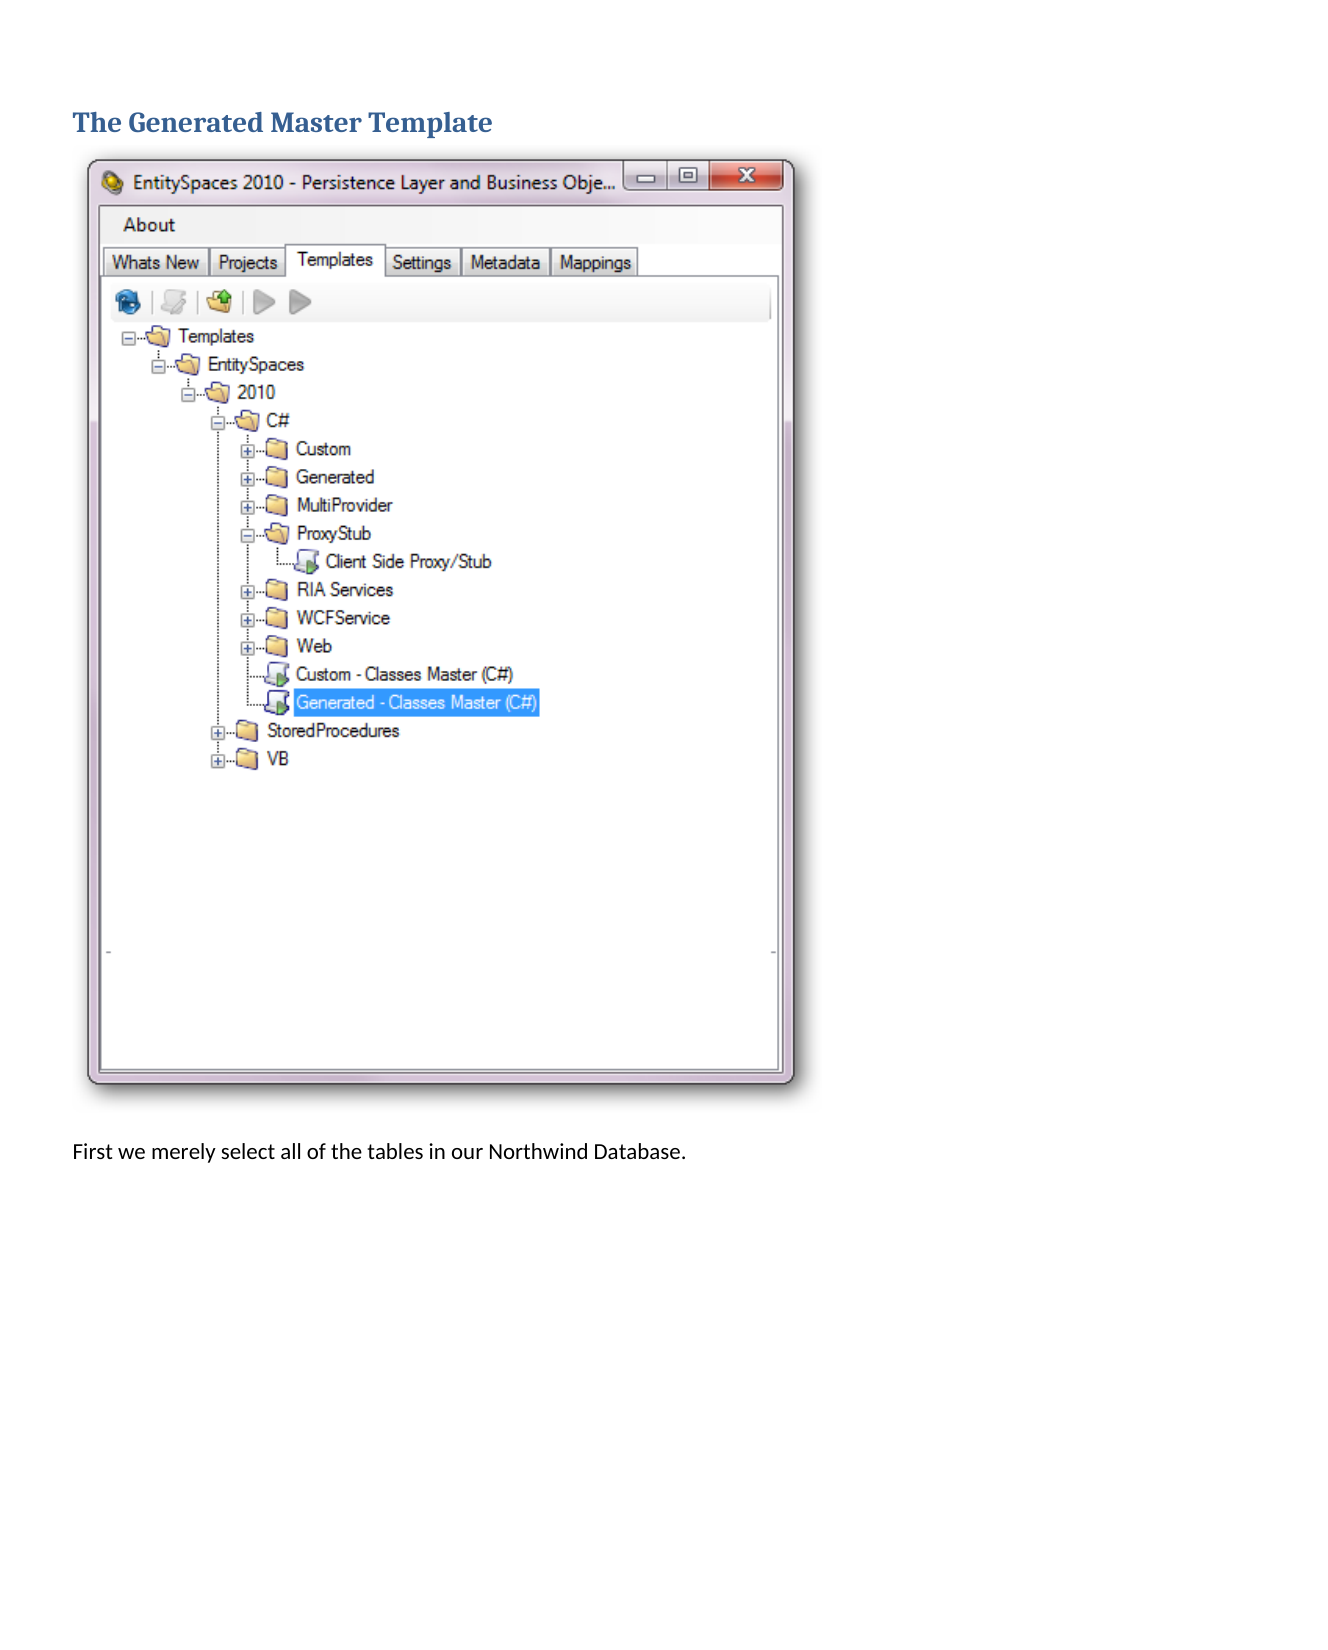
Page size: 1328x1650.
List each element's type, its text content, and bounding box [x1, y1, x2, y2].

subtitle The Generated Master Template [72, 106, 1205, 140]
text First we merely select all of the tables in our Northwind Database. [72, 1137, 1205, 1165]
picture [72, 145, 823, 1113]
